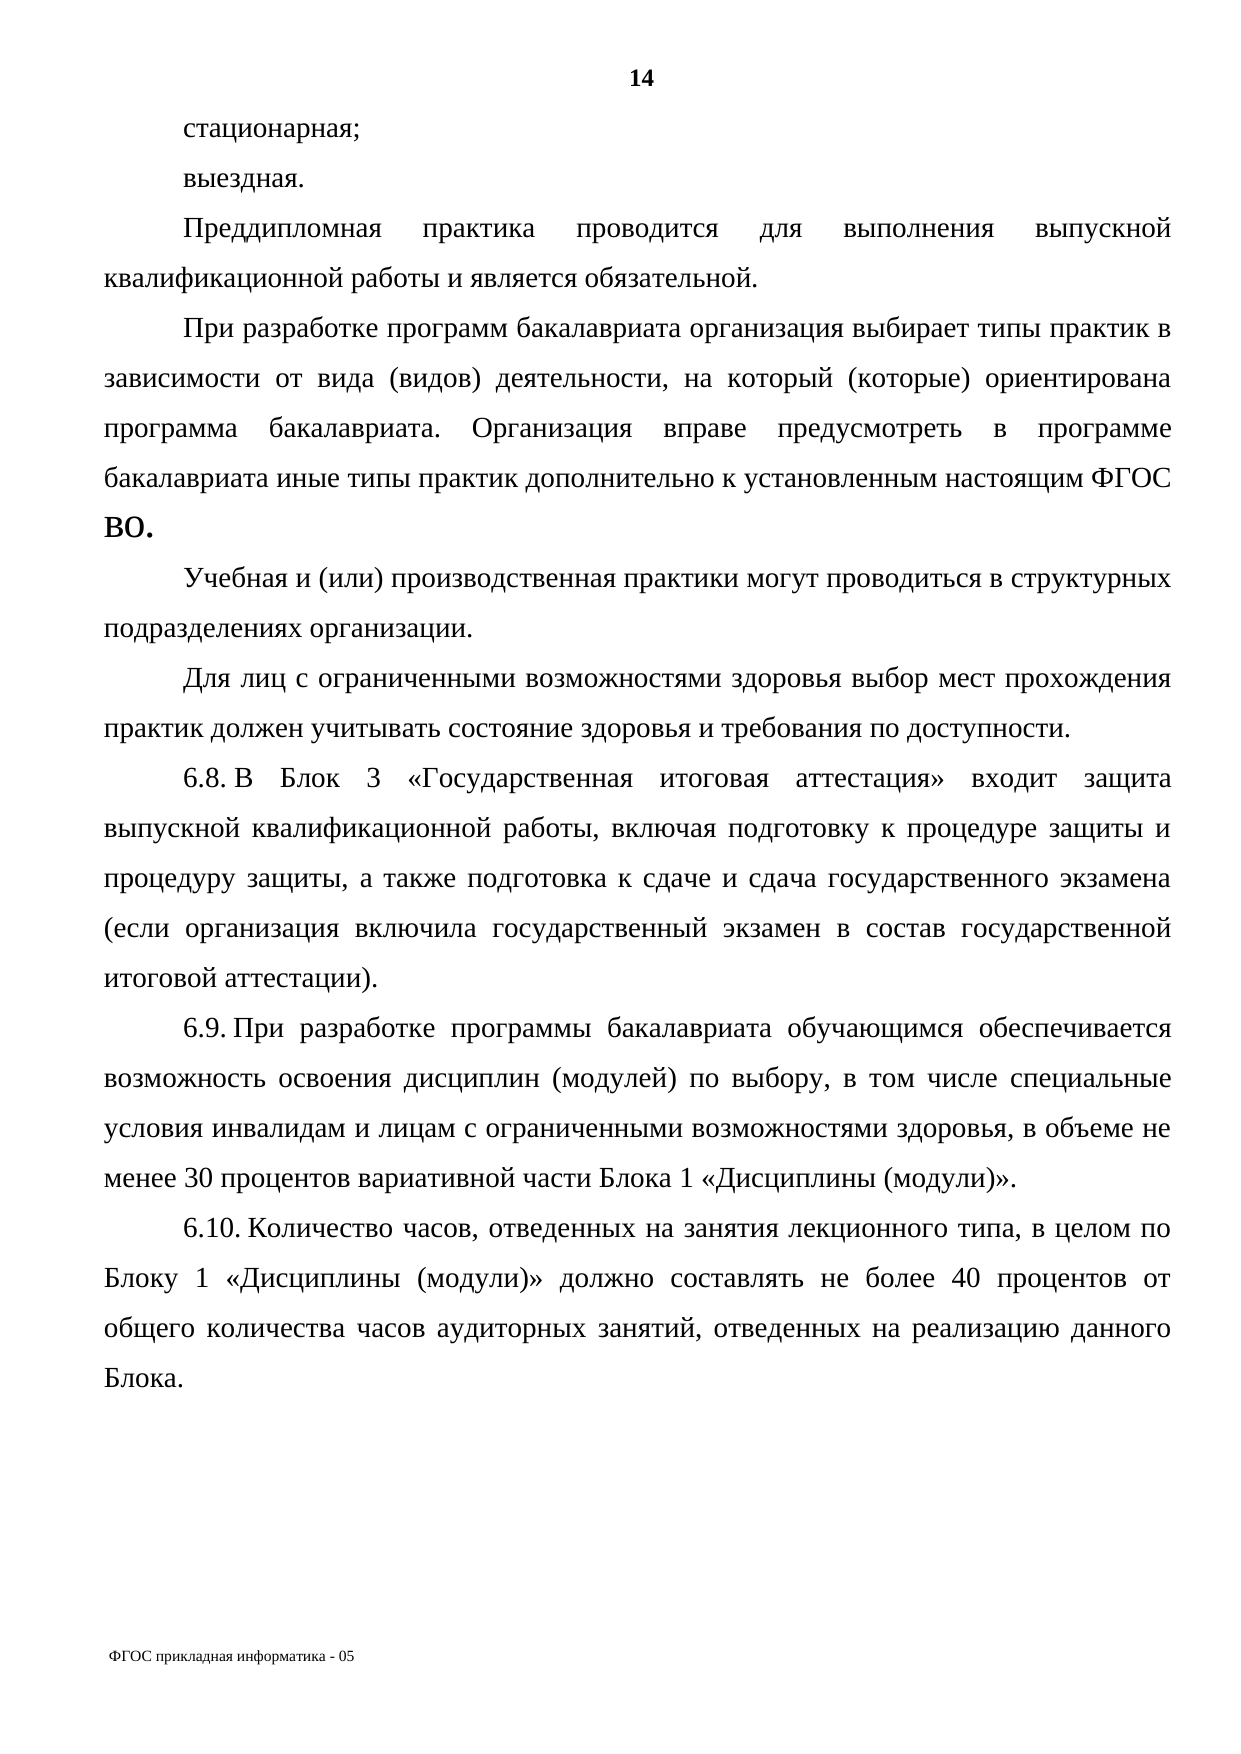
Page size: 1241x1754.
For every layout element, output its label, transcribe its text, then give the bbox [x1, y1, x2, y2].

text стационарная; [104, 97, 1172, 147]
text Учебная и (или) производственная практики могут проводиться в структурных подразделениях организации. [104, 547, 1172, 647]
text Для лиц с ограниченными возможностями здоровья выбор мест прохождения практик должен учитывать состояние здоровья и требования по доступности. [104, 647, 1172, 747]
text При разработке программ бакалавриата организация выбирает типы практик в зависимости от вида (видов) деятельности, на который (которые) ориентирована программа бакалавриата. Организация вправе предусмотреть в программе бакалавриата иные типы практик дополнительно к установленным настоящим ФГОС во. [104, 297, 1172, 547]
list Количество часов, отведенных на занятия лекционного типа, в целом по Блоку 1 «Дисциплины (модули)» должно составлять не более 40 процентов от общего количества часов аудиторных занятий, отведенных на реализацию данного Блока. [104, 1197, 1172, 1397]
text выездная. [104, 147, 1172, 197]
text Преддипломная практика проводится для выполнения выпускной квалификационной работы и является обязательной. [104, 197, 1172, 297]
list При разработке программы бакалавриата обучающимся обеспечивается возможность освоения дисциплин (модулей) по выбору, в том числе специальные условия инвалидам и лицам с ограниченными возможностями здоровья, в объеме не менее 30 процентов вариативной части Блока 1 «Дисциплины (модули)». [104, 997, 1172, 1197]
list В Блок 3 «Государственная итоговая аттестация» входит защита выпускной квалификационной работы, включая подготовку к процедуре защиты и процедуру защиты, а также подготовка к сдаче и сдача государственного экзамена (если организация включила государственный экзамен в состав государственной итоговой аттестации). [104, 747, 1172, 997]
